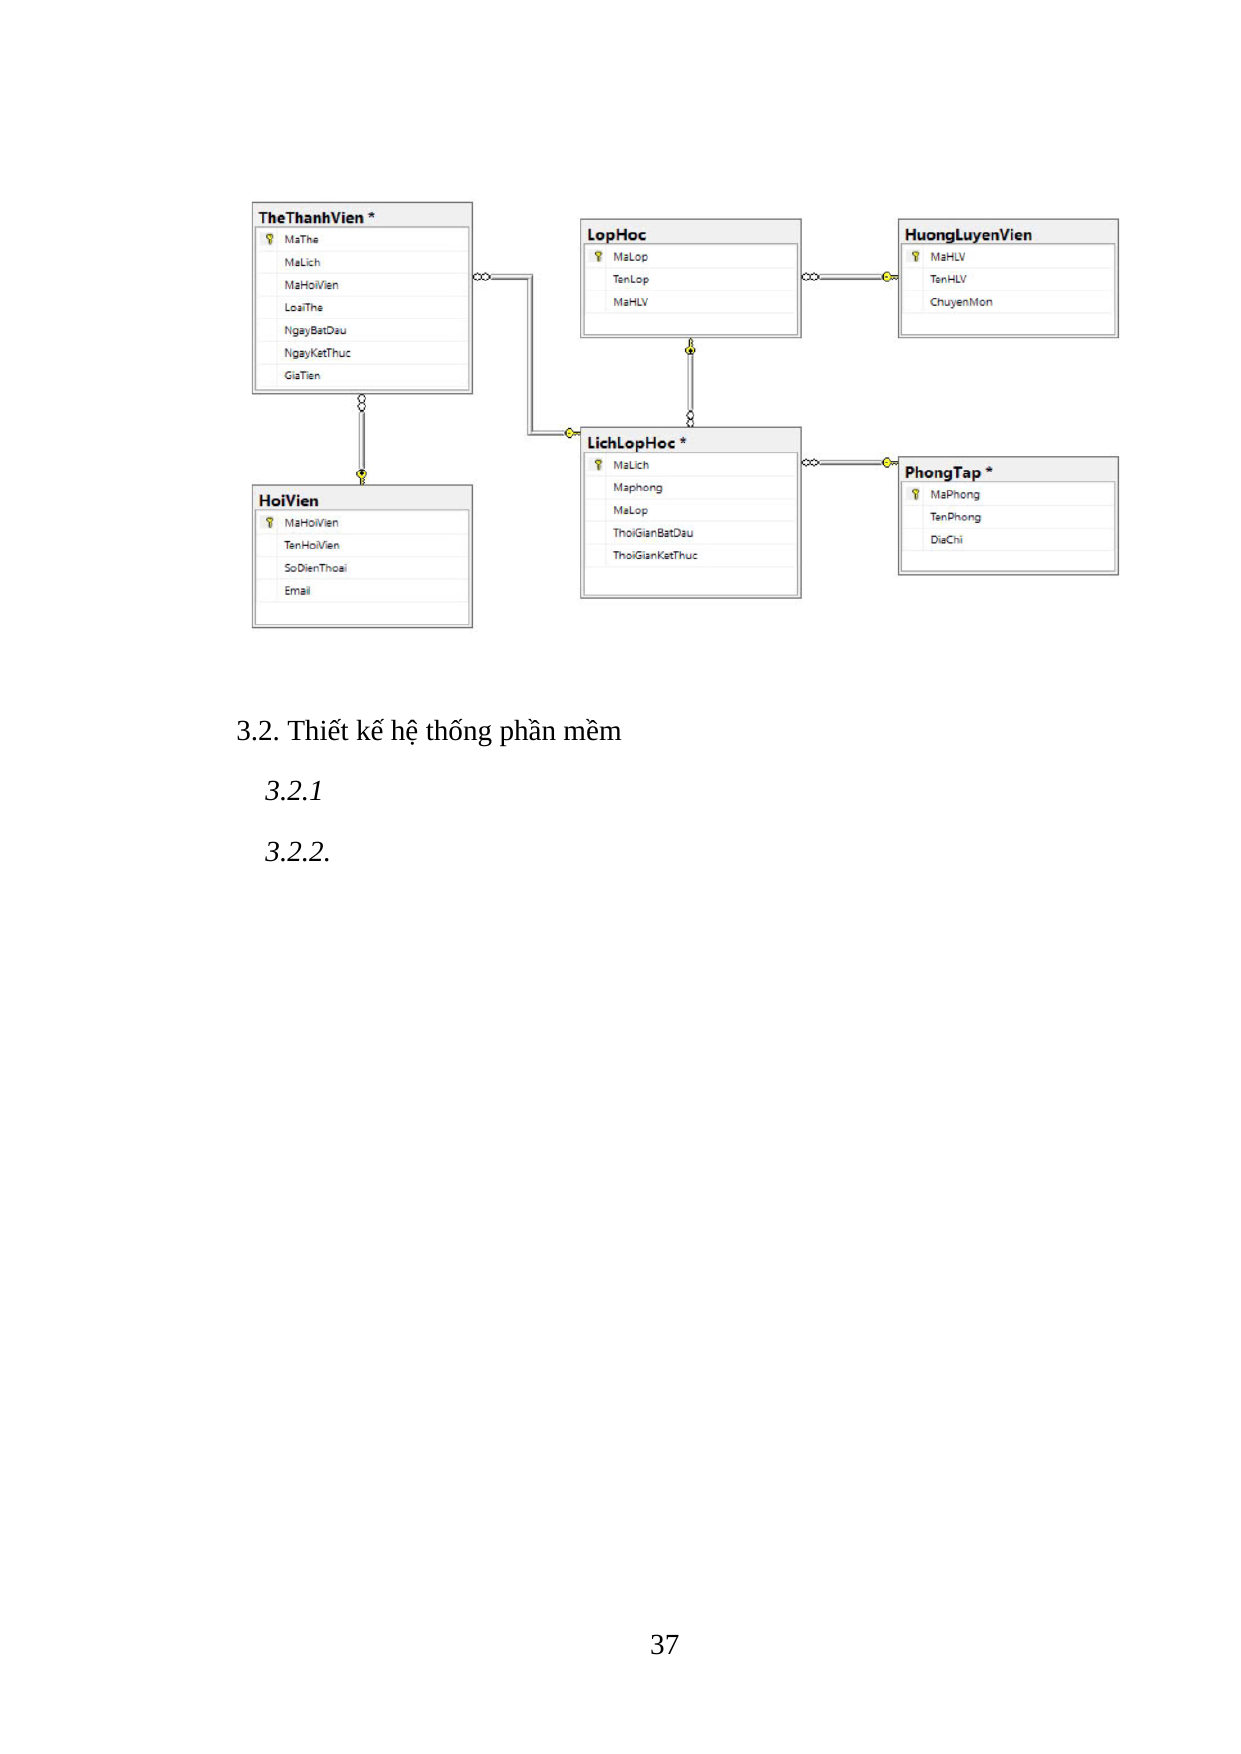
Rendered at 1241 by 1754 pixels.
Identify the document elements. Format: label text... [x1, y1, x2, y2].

text 3.2.2. [207, 834, 1122, 868]
text 3.2. Thiết kế hệ thống phần mềm [236, 713, 1122, 746]
text 3.2.1 [265, 773, 1122, 807]
picture [206, 147, 1152, 634]
